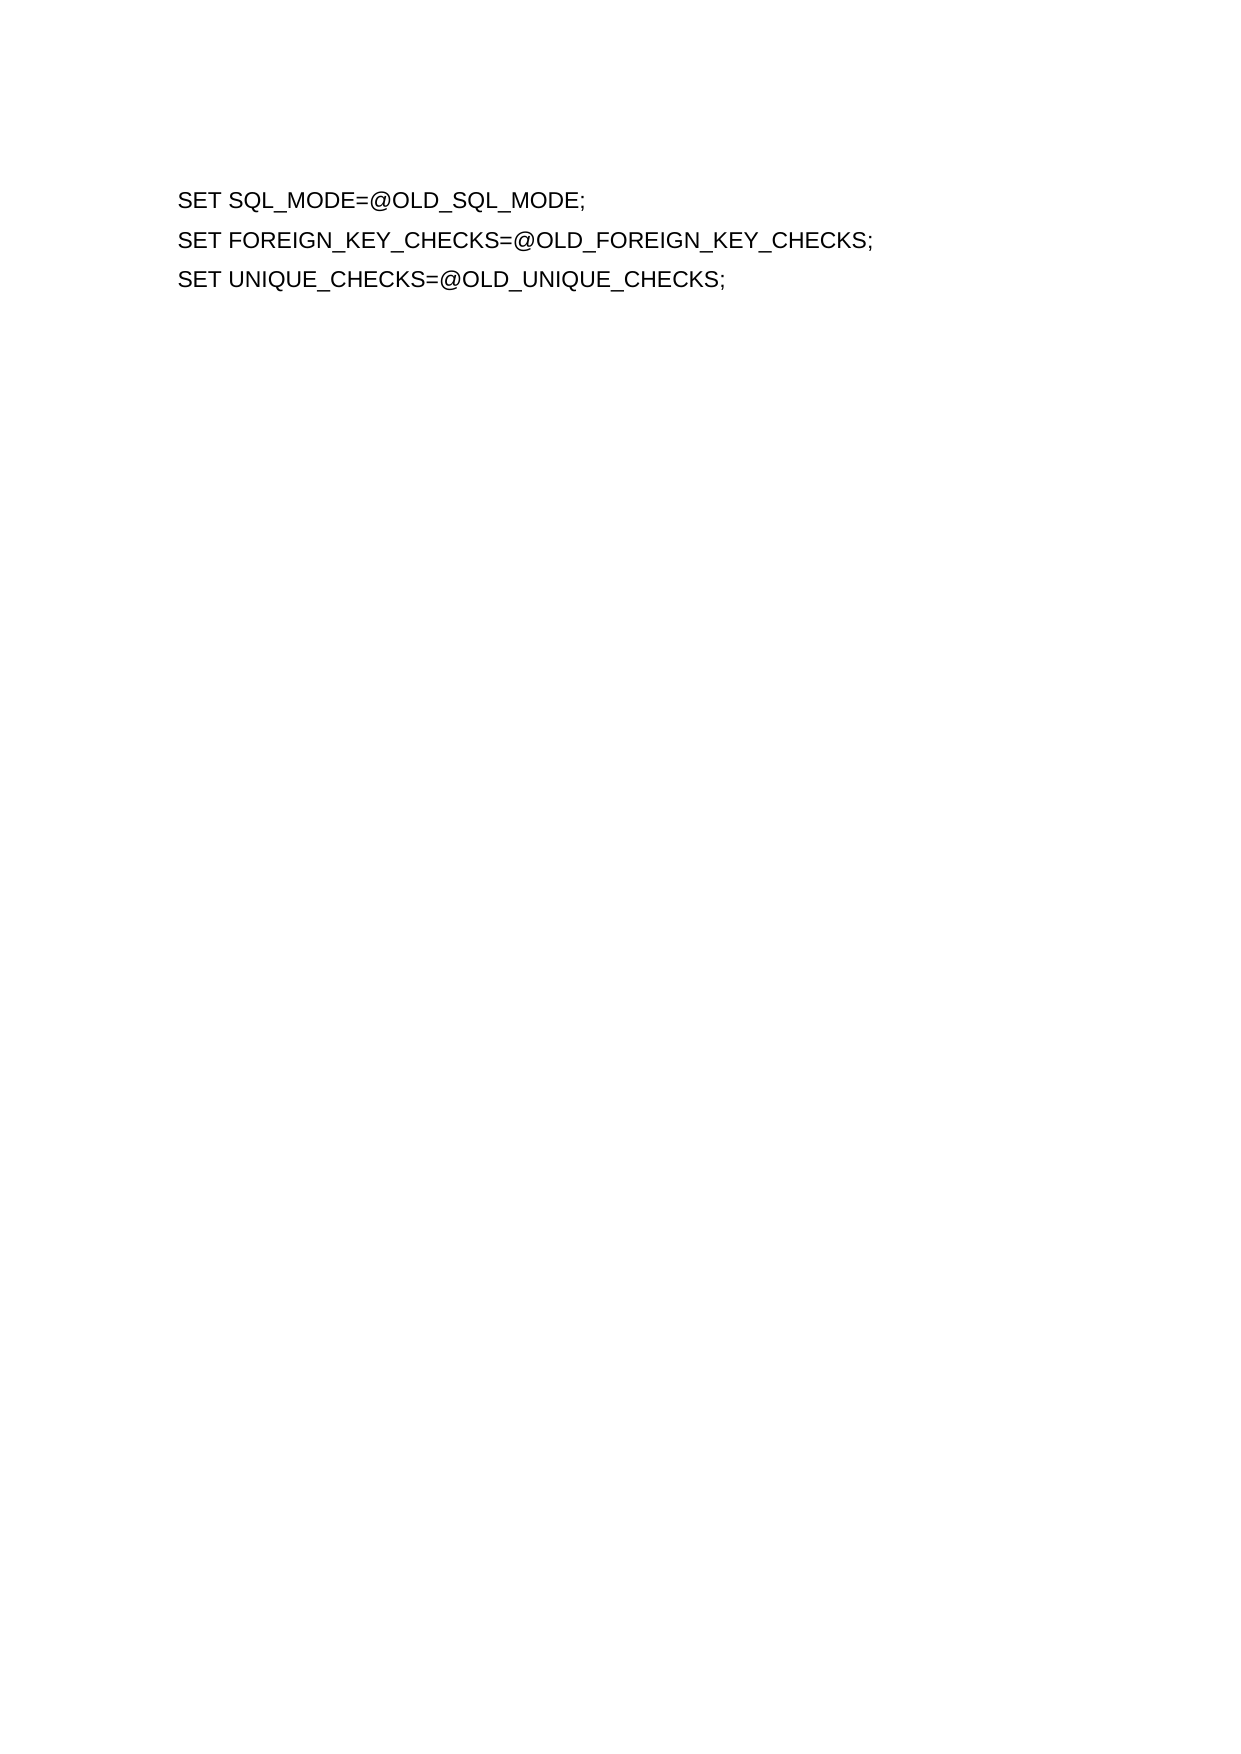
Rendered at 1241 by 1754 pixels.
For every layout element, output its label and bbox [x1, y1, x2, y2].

text [177, 148, 1063, 334]
